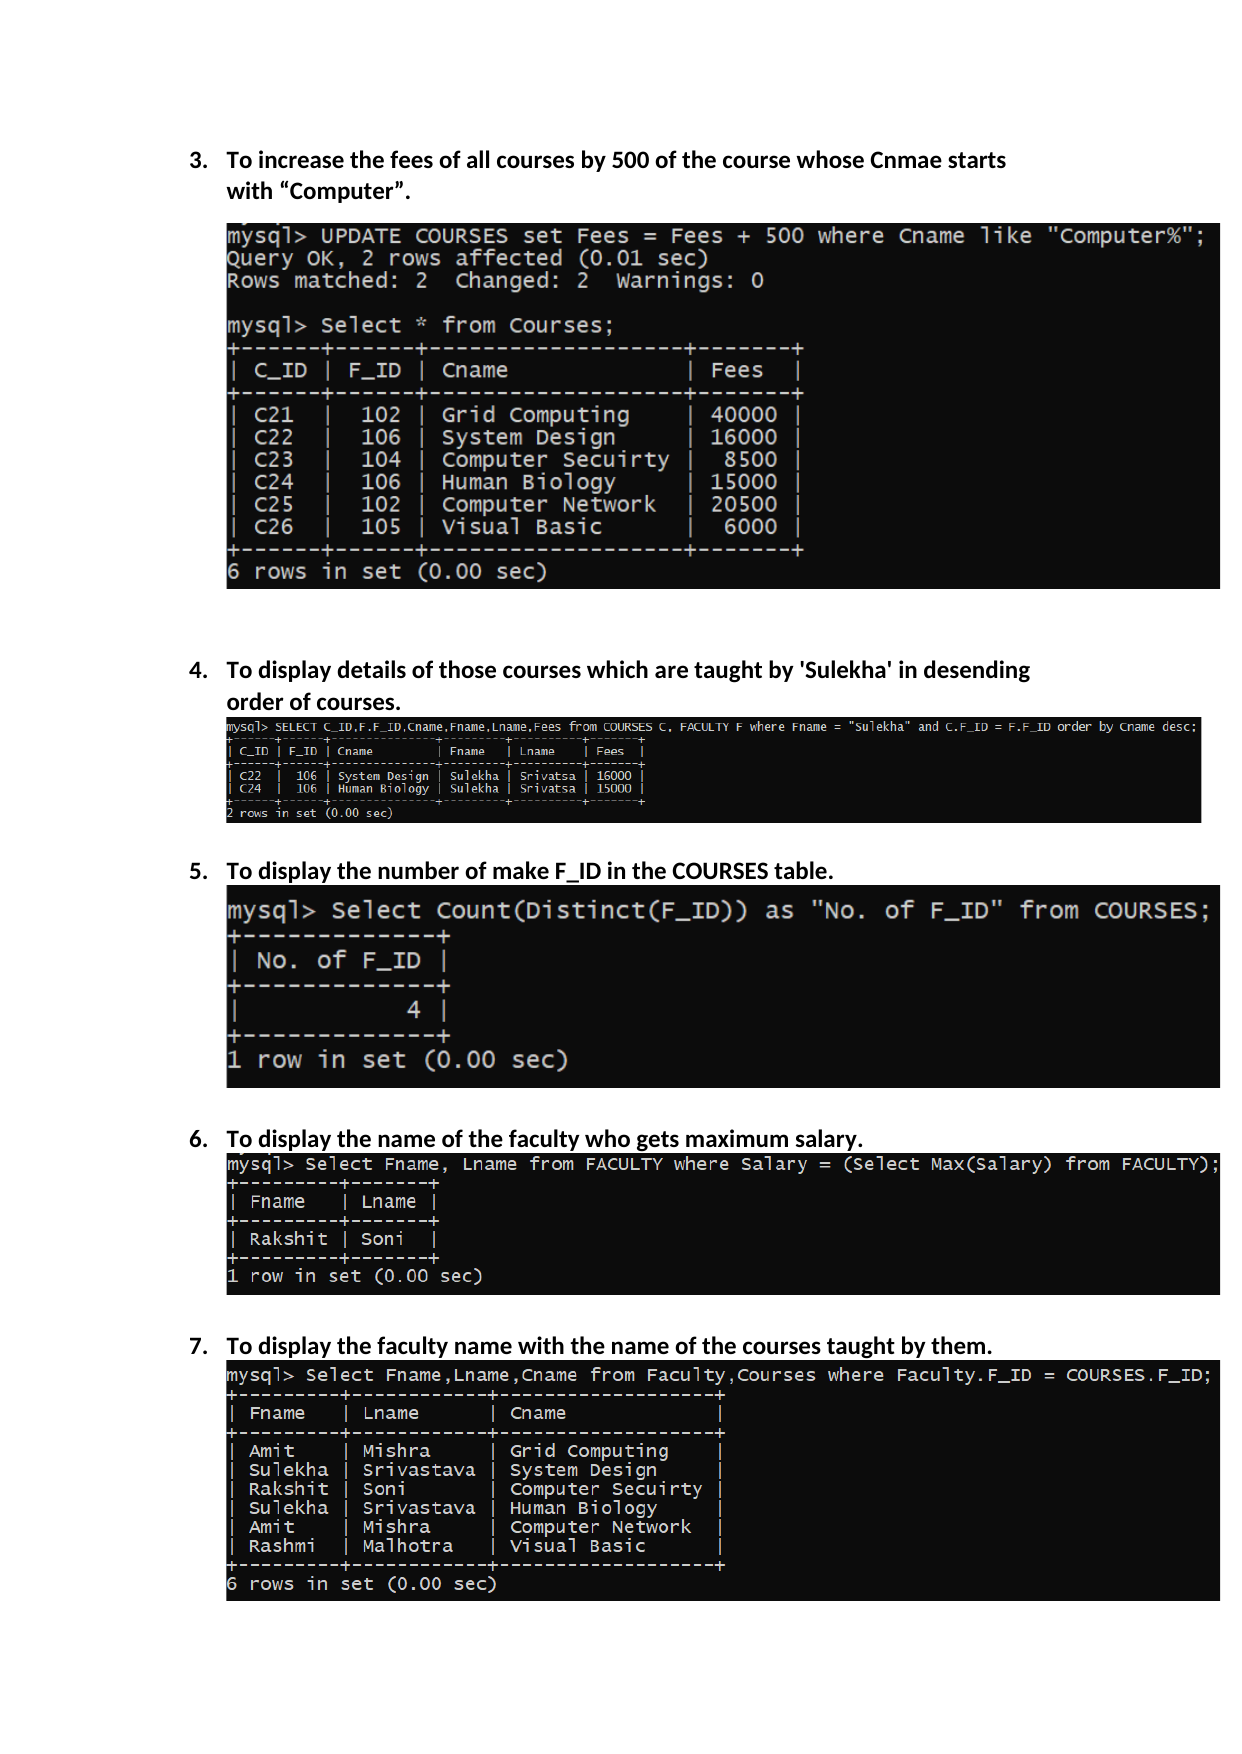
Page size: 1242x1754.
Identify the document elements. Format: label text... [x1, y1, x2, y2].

list To display the faculty name with the name of the courses taught by them. [189, 1330, 1092, 1361]
picture [226, 717, 1202, 823]
list To display the number of make F_ID in the COURSES table. [189, 855, 1092, 885]
list To increase the fees of all courses by 500 of the course whose Cnmae starts with “Computer”. [189, 144, 1054, 206]
picture [226, 885, 1221, 1088]
list To display details of those courses which are taught by 'Sulekha' in desending order of courses. [189, 654, 1084, 716]
list To display the name of the faculty who gets maximum salary. [189, 1123, 1092, 1154]
picture [226, 1360, 1221, 1601]
picture [226, 1153, 1221, 1295]
picture [226, 223, 1221, 589]
